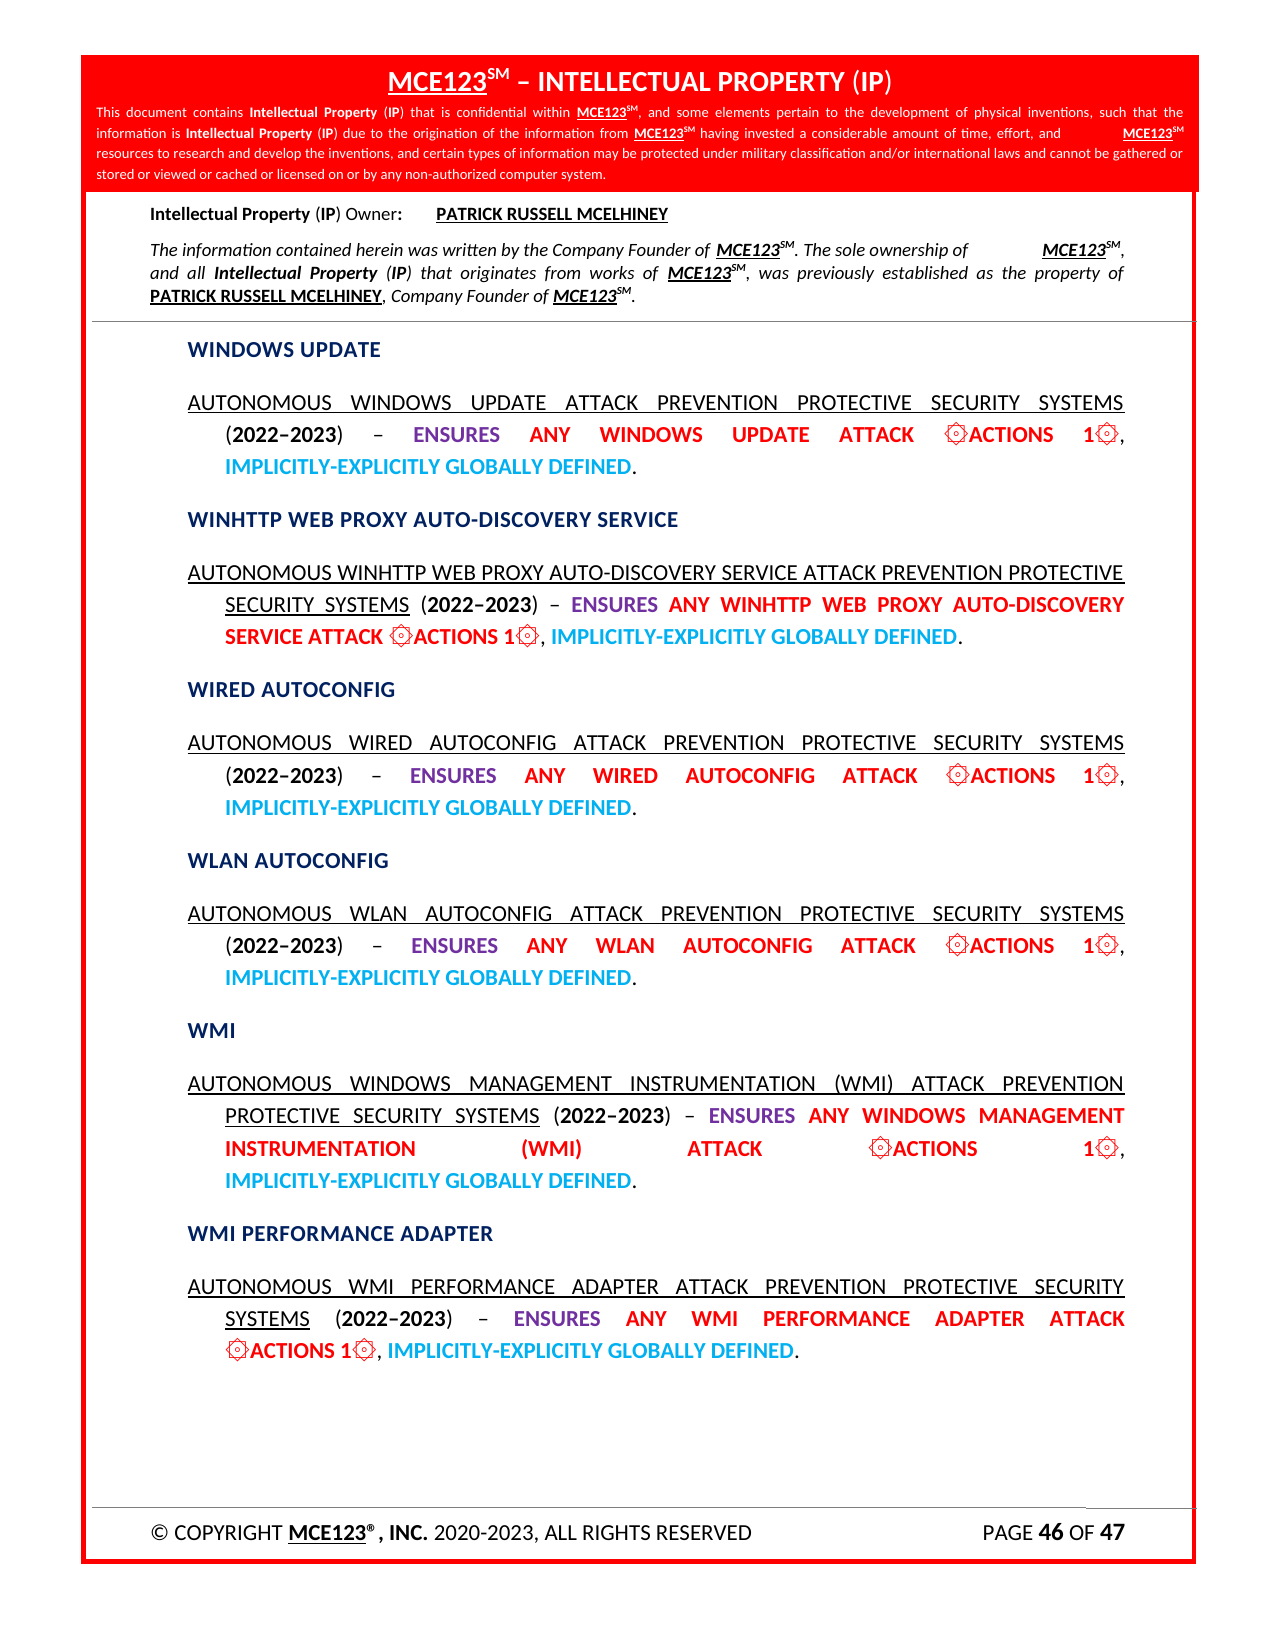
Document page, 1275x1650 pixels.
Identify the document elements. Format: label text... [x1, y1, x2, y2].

text AUTONOMOUS WLAN AUTOCONFIG ATTACK PREVENTION PROTECTIVE SECURITY SYSTEMS (2022–2023) – ENSURES ANY WLAN AUTOCONFIG ATTACK ۞ACTIONS 1۞, IMPLICITLY-EXPLICITLY GLOBALLY DEFINED. [187, 899, 1125, 923]
text AUTONOMOUS WLAN AUTOCONFIG ATTACK PREVENTION PROTECTIVE SECURITY SYSTEMS (2022–2023) – ENSURES ANY WLAN AUTOCONFIG ATTACK ۞ACTIONS 1۞, IMPLICITLY-EXPLICITLY GLOBALLY DEFINED. [187, 924, 1125, 991]
text AUTONOMOUS WIRED AUTOCONFIG ATTACK PREVENTION PROTECTIVE SECURITY SYSTEMS (2022–2023) – ENSURES ANY WIRED AUTOCONFIG ATTACK ۞ACTIONS 1۞, IMPLICITLY-EXPLICITLY GLOBALLY DEFINED. [187, 754, 1125, 821]
text AUTONOMOUS WINDOWS MANAGEMENT INSTRUMENTATION (WMI) ATTACK PREVENTION PROTECTIVE SECURITY SYSTEMS (2022–2023) – ENSURES ANY WINDOWS MANAGEMENT INSTRUMENTATION (WMI) ATTACK ۞ACTIONS 1۞, IMPLICITLY-EXPLICITLY GLOBALLY DEFINED. [187, 1094, 1125, 1194]
text AUTONOMOUS WINHTTP WEB PROXY AUTO-DISCOVERY SERVICE ATTACK PREVENTION PROTECTIVE SECURITY SYSTEMS (2022–2023) – ENSURES ANY WINHTTP WEB PROXY AUTO-DISCOVERY SERVICE ATTACK ۞ACTIONS 1۞, IMPLICITLY-EXPLICITLY GLOBALLY DEFINED. [187, 558, 1125, 582]
text AUTONOMOUS WINDOWS MANAGEMENT INSTRUMENTATION (WMI) ATTACK PREVENTION PROTECTIVE SECURITY SYSTEMS (2022–2023) – ENSURES ANY WINDOWS MANAGEMENT INSTRUMENTATION (WMI) ATTACK ۞ACTIONS 1۞, IMPLICITLY-EXPLICITLY GLOBALLY DEFINED. [187, 1069, 1125, 1093]
text WMI PERFORMANCE ADAPTER [187, 1219, 1125, 1247]
text AUTONOMOUS WINDOWS UPDATE ATTACK PREVENTION PROTECTIVE SECURITY SYSTEMS (2022–2023) – ENSURES ANY WINDOWS UPDATE ATTACK ۞ACTIONS 1۞, IMPLICITLY-EXPLICITLY GLOBALLY DEFINED. [187, 413, 1125, 480]
text WINHTTP WEB PROXY AUTO-DISCOVERY SERVICE [187, 505, 1125, 533]
text WMI [187, 1016, 1125, 1044]
text WLAN AUTOCONFIG [187, 846, 1125, 874]
text AUTONOMOUS WINDOWS UPDATE ATTACK PREVENTION PROTECTIVE SECURITY SYSTEMS (2022–2023) – ENSURES ANY WINDOWS UPDATE ATTACK ۞ACTIONS 1۞, IMPLICITLY-EXPLICITLY GLOBALLY DEFINED. [187, 388, 1125, 412]
text WINDOWS UPDATE [187, 335, 1125, 363]
text WIRED AUTOCONFIG [187, 676, 1125, 703]
text AUTONOMOUS WINHTTP WEB PROXY AUTO-DISCOVERY SERVICE ATTACK PREVENTION PROTECTIVE SECURITY SYSTEMS (2022–2023) – ENSURES ANY WINHTTP WEB PROXY AUTO-DISCOVERY SERVICE ATTACK ۞ACTIONS 1۞, IMPLICITLY-EXPLICITLY GLOBALLY DEFINED. [187, 583, 1125, 651]
text AUTONOMOUS WIRED AUTOCONFIG ATTACK PREVENTION PROTECTIVE SECURITY SYSTEMS (2022–2023) – ENSURES ANY WIRED AUTOCONFIG ATTACK ۞ACTIONS 1۞, IMPLICITLY-EXPLICITLY GLOBALLY DEFINED. [187, 728, 1125, 753]
text AUTONOMOUS WMI PERFORMANCE ADAPTER ATTACK PREVENTION PROTECTIVE SECURITY SYSTEMS (2022–2023) – ENSURES ANY WMI PERFORMANCE ADAPTER ATTACK ۞ACTIONS 1۞, IMPLICITLY-EXPLICITLY GLOBALLY DEFINED. [187, 1297, 1125, 1364]
text AUTONOMOUS WMI PERFORMANCE ADAPTER ATTACK PREVENTION PROTECTIVE SECURITY SYSTEMS (2022–2023) – ENSURES ANY WMI PERFORMANCE ADAPTER ATTACK ۞ACTIONS 1۞, IMPLICITLY-EXPLICITLY GLOBALLY DEFINED. [187, 1272, 1125, 1296]
